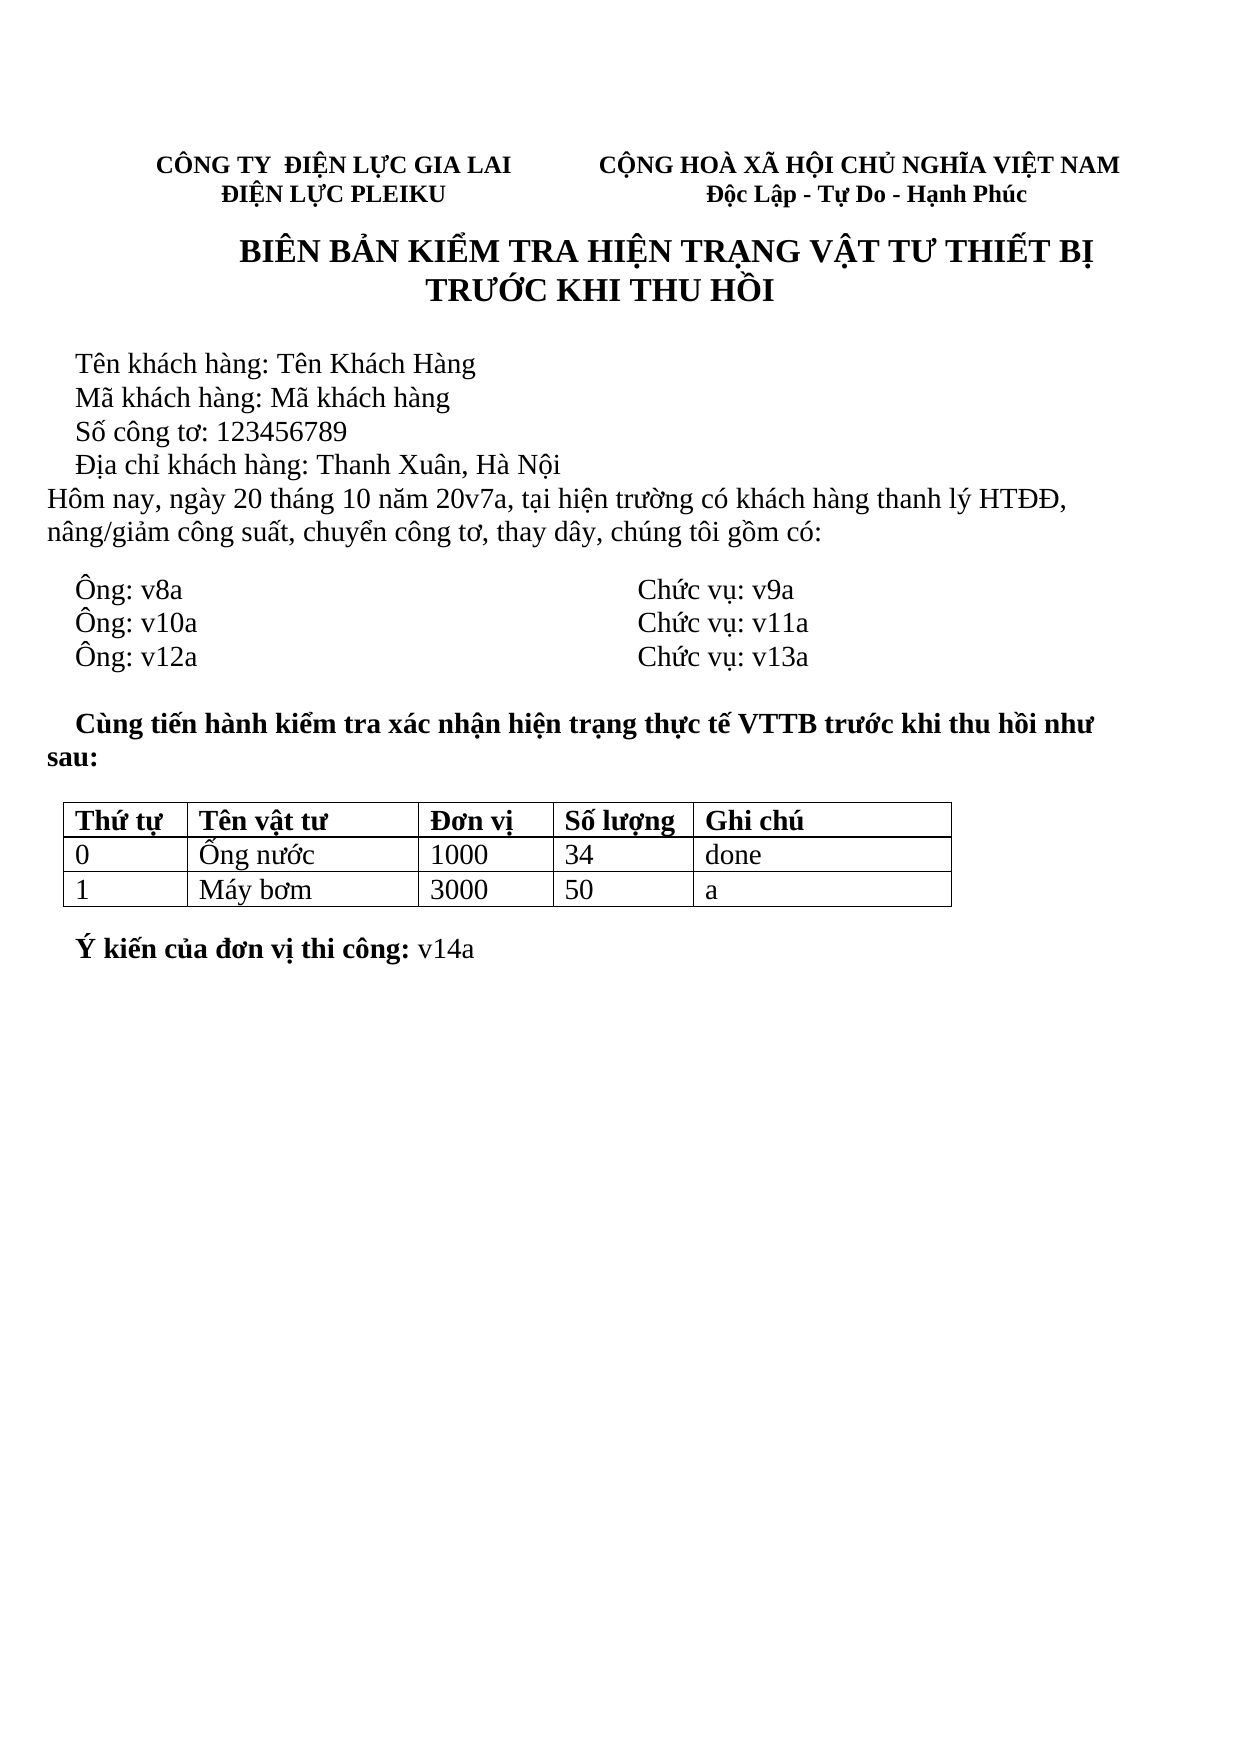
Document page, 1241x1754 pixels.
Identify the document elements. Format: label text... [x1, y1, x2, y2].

text Ông: v8a [75, 572, 562, 605]
table_header Số lượng [554, 803, 693, 836]
text Số công tơ: 123456789 [75, 414, 1125, 447]
text Mã khách hàng: Mã khách hàng [75, 380, 1125, 414]
table_cell 1000 [419, 838, 553, 871]
table_cell 1 [64, 872, 187, 906]
text Địa chỉ khách hàng: Thanh Xuân, Hà Nội [75, 447, 1125, 481]
table_cell done [694, 838, 951, 871]
text Ông: v12a [75, 639, 562, 672]
table_cell Ống nước [188, 838, 418, 871]
text Chức vụ: v11a [637, 605, 1125, 639]
table_header Ghi chú [694, 803, 951, 836]
table_cell 50 [554, 872, 693, 906]
table_cell 0 [64, 838, 187, 871]
table_header Thứ tự [64, 803, 187, 836]
table_cell 3000 [419, 872, 553, 906]
table_header Tên vật tư [188, 803, 418, 836]
text Cùng tiến hành kiểm tra xác nhận hiện trạng thực tế VTTB trước khi thu hồi như sau: [47, 706, 1125, 773]
text Độc Lập - Tự Do - Hạnh Phúc [608, 179, 1125, 207]
text Tên khách hàng: Tên Khách Hàng [75, 347, 1125, 380]
table_cell a [694, 872, 951, 906]
text CỘNG HOÀ XÃ HỘI CHỦ NGHĨA VIỆT NAM [600, 150, 1152, 179]
text Ông: v10a [75, 605, 562, 639]
text Chức vụ: v9a [637, 572, 1125, 605]
table_header Đơn vị [419, 803, 553, 836]
table_cell 34 [554, 838, 693, 871]
text BIÊN BẢN KIỂM TRA HIỆN TRẠNG VẬT TƯ THIẾT BỊ TRƯỚC KHI THU HỒI [75, 232, 1125, 308]
text Ý kiến của đơn vị thi công: v14a [75, 931, 1125, 964]
text ĐIỆN LỰC PLEIKU [75, 179, 592, 207]
text Hôm nay, ngày 20 tháng 10 năm 20v7a, tại hiện trường có khách hàng thanh lý HTĐĐ, nâng/giảm công suất, chuyển công tơ, thay dây, chúng tôi gồm có: [47, 481, 1125, 548]
text Chức vụ: v13a [637, 639, 1125, 672]
table_cell Máy bơm [188, 872, 418, 906]
text CÔNG TY ĐIỆN LỰC GIA LAI [75, 150, 592, 179]
